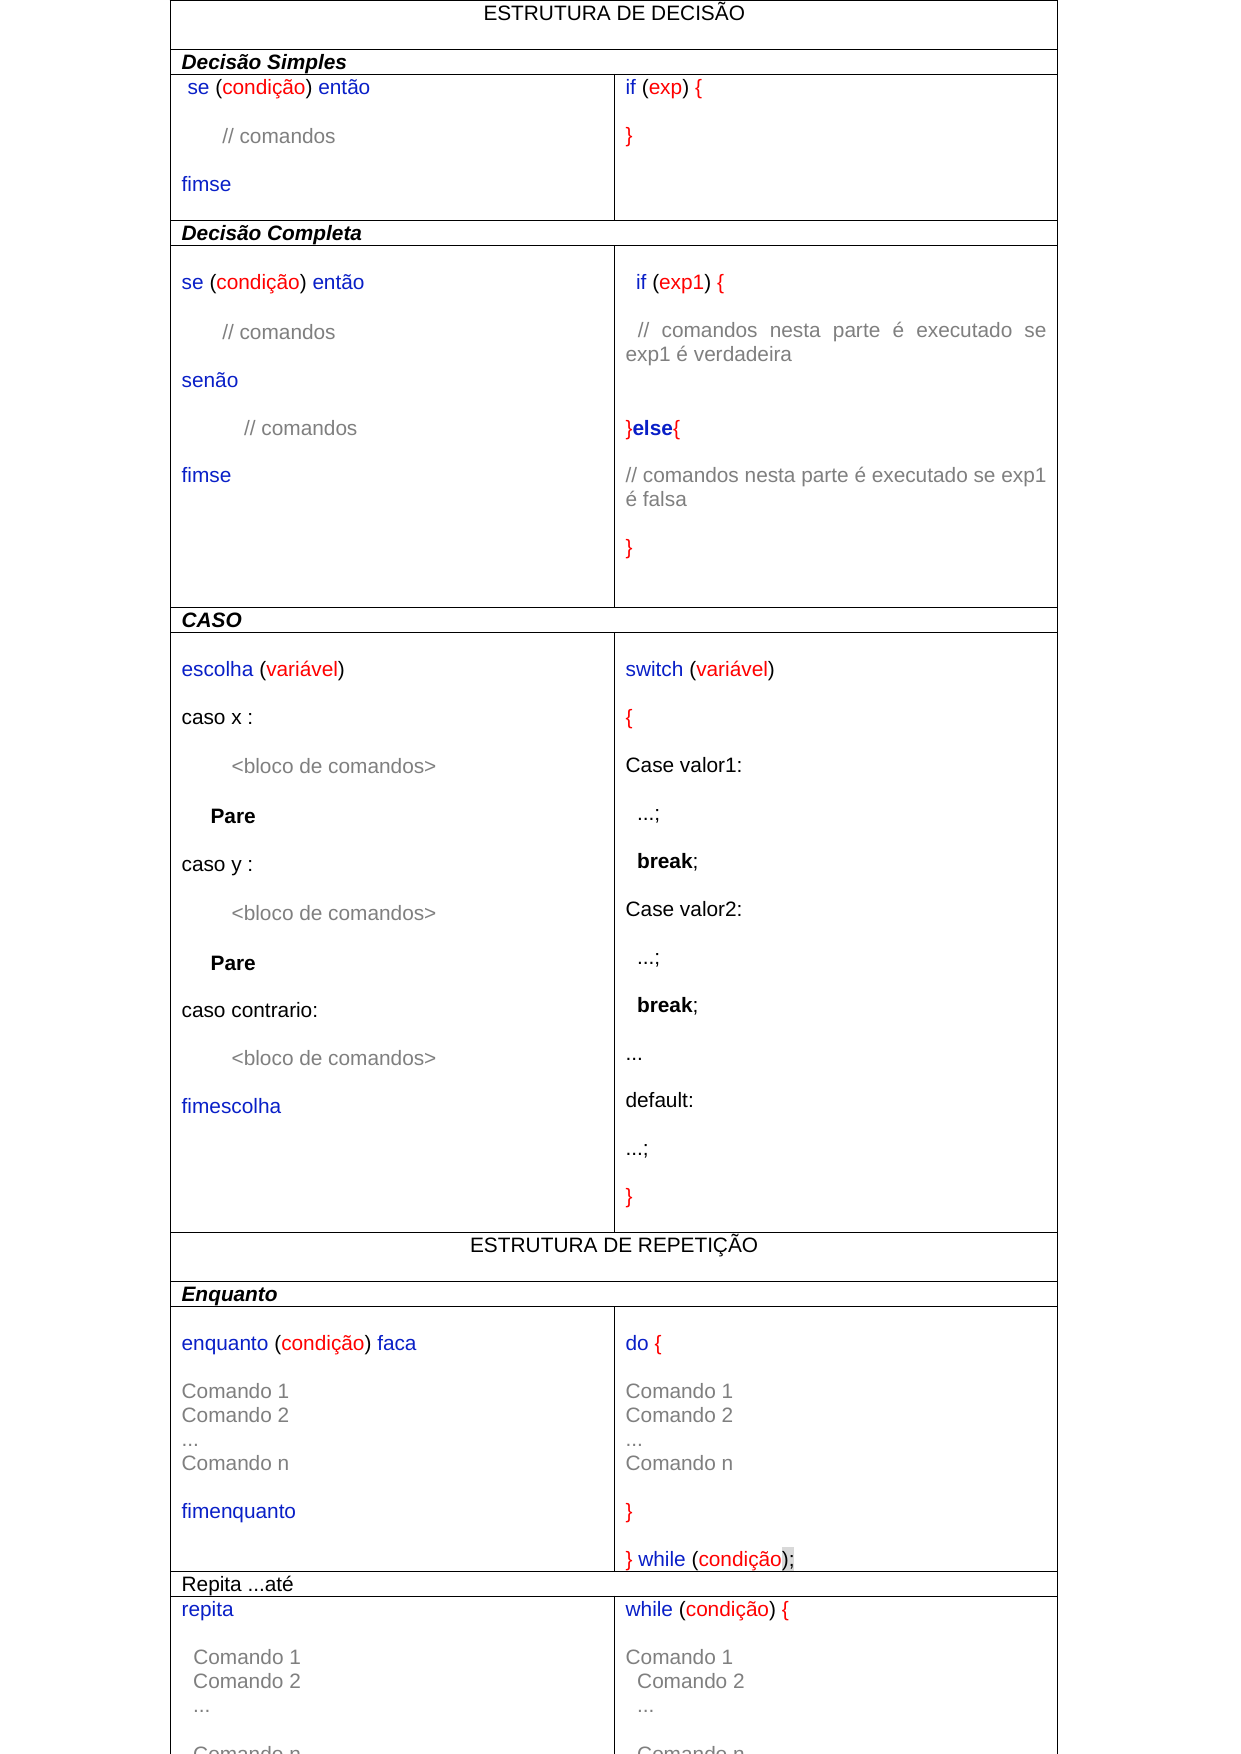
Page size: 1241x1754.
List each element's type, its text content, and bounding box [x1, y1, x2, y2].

table_cell Enquanto [171, 1282, 1057, 1306]
table_cell Decisão Simples [171, 50, 1057, 74]
table_cell ESTRUTURA DE REPETIÇÃO [171, 1233, 1057, 1281]
table_cell if (exp1) { // comandos nesta parte é executado se exp1 é verdadeira }else{ // comandos nesta parte é executado se exp1 é falsa } [615, 246, 1057, 607]
table_cell do { Comando 1 Comando 2 ... Comando n } } while (condição); [615, 1307, 1057, 1571]
table_cell se (condição) então // comandos senão // comandos fimse [171, 246, 614, 607]
table_cell if (exp) { } [615, 75, 1057, 220]
table_cell while (condição) { Comando 1 Comando 2 ... Comando n } [615, 1597, 1057, 1754]
table_cell se (condição) então // comandos fimse [171, 75, 614, 220]
table_cell switch (variável) { Case valor1: ...; break; Case valor2: ...; break; ... default: ...; } [615, 633, 1057, 1232]
table_cell Decisão Completa [171, 221, 1057, 245]
table_cell CASO [171, 608, 1057, 632]
table_header ESTRUTURA DE DECISÃO [171, 1, 1057, 49]
table_cell enquanto (condição) faca Comando 1 Comando 2 ... Comando n fimenquanto [171, 1307, 614, 1571]
table_cell escolha (variável) caso x : <bloco de comandos> Pare caso y : <bloco de comandos> Pare caso contrario: <bloco de comandos> fimescolha [171, 633, 614, 1232]
table_cell Repita ...até [171, 1572, 1057, 1596]
table_cell repita Comando 1 Comando 2 ... Comando n ate (condicao) [171, 1597, 614, 1754]
